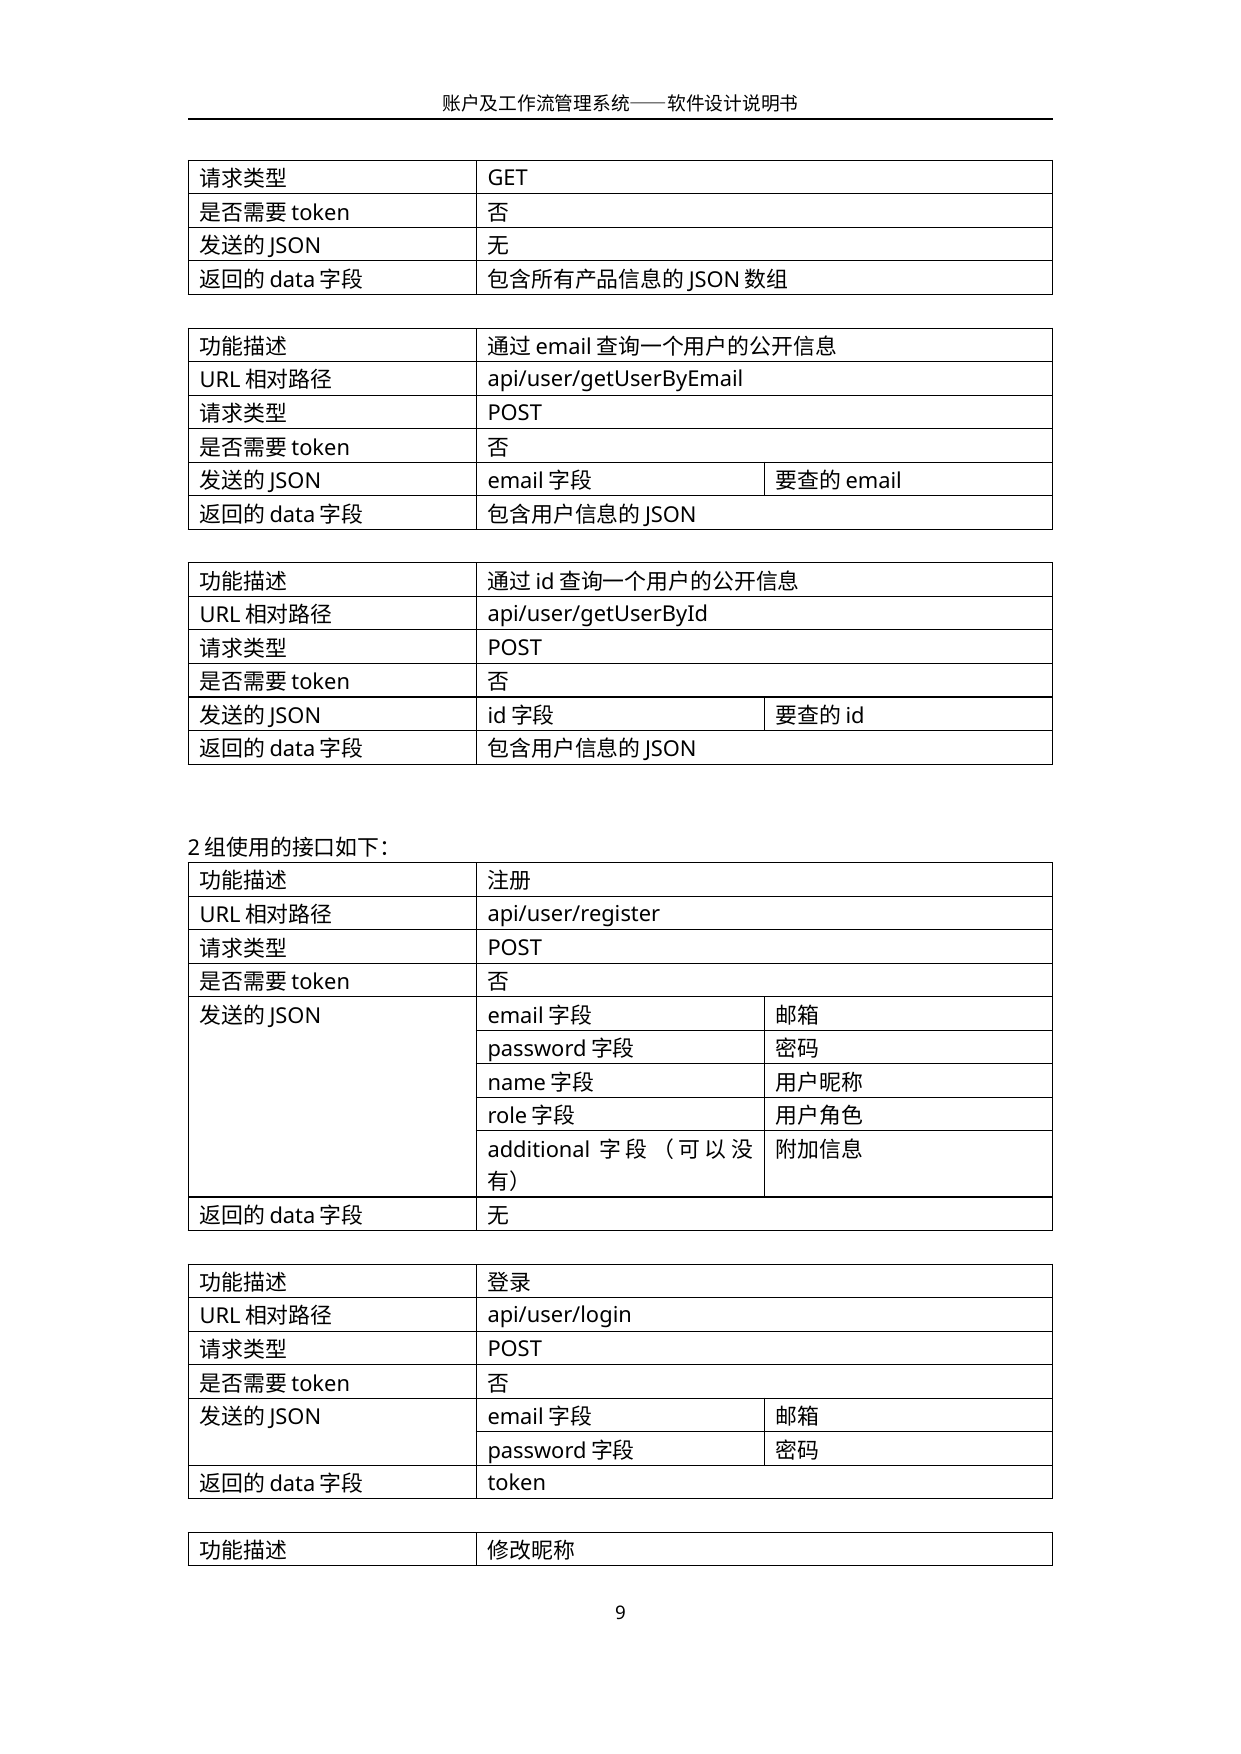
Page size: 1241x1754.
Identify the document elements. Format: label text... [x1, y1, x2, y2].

table_cell id字段 [477, 698, 764, 730]
table_cell 密码 [765, 1031, 1052, 1063]
table_cell 是否需要token [189, 429, 476, 462]
table_cell 包含用户信息的JSON [477, 496, 1052, 529]
table_cell POST [477, 396, 1052, 428]
table_cell 要查的id [765, 698, 1052, 730]
table_cell URL相对路径 [189, 897, 476, 929]
table_cell 返回的data字段 [189, 731, 476, 763]
table_cell 密码 [765, 1432, 1052, 1465]
table_cell POST [477, 1332, 1052, 1364]
table_cell 附加信息 [765, 1131, 1052, 1196]
table_cell 发送的JSON [189, 228, 476, 260]
table_cell 请求类型 [189, 930, 476, 963]
table_cell api/user/register [477, 897, 1052, 929]
table_header 通过email查询一个用户的公开信息 [477, 329, 1052, 361]
table_cell POST [477, 630, 1052, 663]
table_cell token [477, 1466, 1052, 1498]
table_cell 邮箱 [765, 997, 1052, 1030]
table_cell email字段 [477, 1399, 764, 1431]
table_cell api/user/login [477, 1298, 1052, 1331]
table_cell 无 [477, 1198, 1052, 1230]
table_cell email字段 [477, 997, 764, 1030]
table_cell 请求类型 [189, 161, 476, 193]
table_header 功能描述 [189, 329, 476, 361]
table_cell 请求类型 [189, 1332, 476, 1364]
table_cell api/user/getUserByEmail [477, 362, 1052, 394]
table_cell 是否需要token [189, 1365, 476, 1398]
table_header 功能描述 [189, 563, 476, 596]
table_cell 发送的JSON [189, 698, 476, 730]
table_cell 请求类型 [189, 630, 476, 663]
table_cell 否 [477, 1365, 1052, 1398]
table_cell 要查的email [765, 463, 1052, 495]
table_header 功能描述 [189, 863, 476, 896]
table_cell 返回的data字段 [189, 1198, 476, 1230]
table_header 通过id查询一个用户的公开信息 [477, 563, 1052, 596]
table_cell 是否需要token [189, 964, 476, 996]
table_cell URL相对路径 [189, 362, 476, 394]
table_cell 返回的data字段 [189, 261, 476, 294]
table_cell 返回的data字段 [189, 1466, 476, 1498]
table_header 功能描述 [189, 1533, 476, 1565]
table_cell password字段 [477, 1432, 764, 1465]
table_cell GET [477, 161, 1052, 193]
table_cell 否 [477, 964, 1052, 996]
table_header 修改昵称 [477, 1533, 1052, 1565]
table_cell 包含所有产品信息的JSON数组 [477, 261, 1052, 294]
table_cell 发送的JSON [189, 1399, 476, 1465]
table_cell 邮箱 [765, 1399, 1052, 1431]
table_cell 否 [477, 664, 1052, 696]
table_cell email字段 [477, 463, 764, 495]
table_cell URL相对路径 [189, 597, 476, 629]
table_cell 发送的JSON [189, 997, 476, 1196]
table_cell api/user/getUserById [477, 597, 1052, 629]
table_cell 发送的JSON [189, 463, 476, 495]
table_cell 请求类型 [189, 396, 476, 428]
table_cell 用户昵称 [765, 1064, 1052, 1097]
table_header 功能描述 [189, 1265, 476, 1297]
table_cell POST [477, 930, 1052, 963]
table_cell 否 [477, 194, 1052, 227]
table_header 登录 [477, 1265, 1052, 1297]
table_cell 否 [477, 429, 1052, 462]
table_cell 包含用户信息的JSON [477, 731, 1052, 763]
table_cell URL相对路径 [189, 1298, 476, 1331]
table_cell 无 [477, 228, 1052, 260]
table_cell 返回的data字段 [189, 496, 476, 529]
table_cell role字段 [477, 1098, 764, 1130]
text 2组使用的接口如下： [187, 829, 1053, 862]
table_cell 是否需要token [189, 664, 476, 696]
table_cell name字段 [477, 1064, 764, 1097]
table_cell 用户角色 [765, 1098, 1052, 1130]
table_cell password字段 [477, 1031, 764, 1063]
table_cell additional字段（可以没有） [477, 1131, 764, 1196]
table_header 注册 [477, 863, 1052, 896]
table_cell 是否需要token [189, 194, 476, 227]
